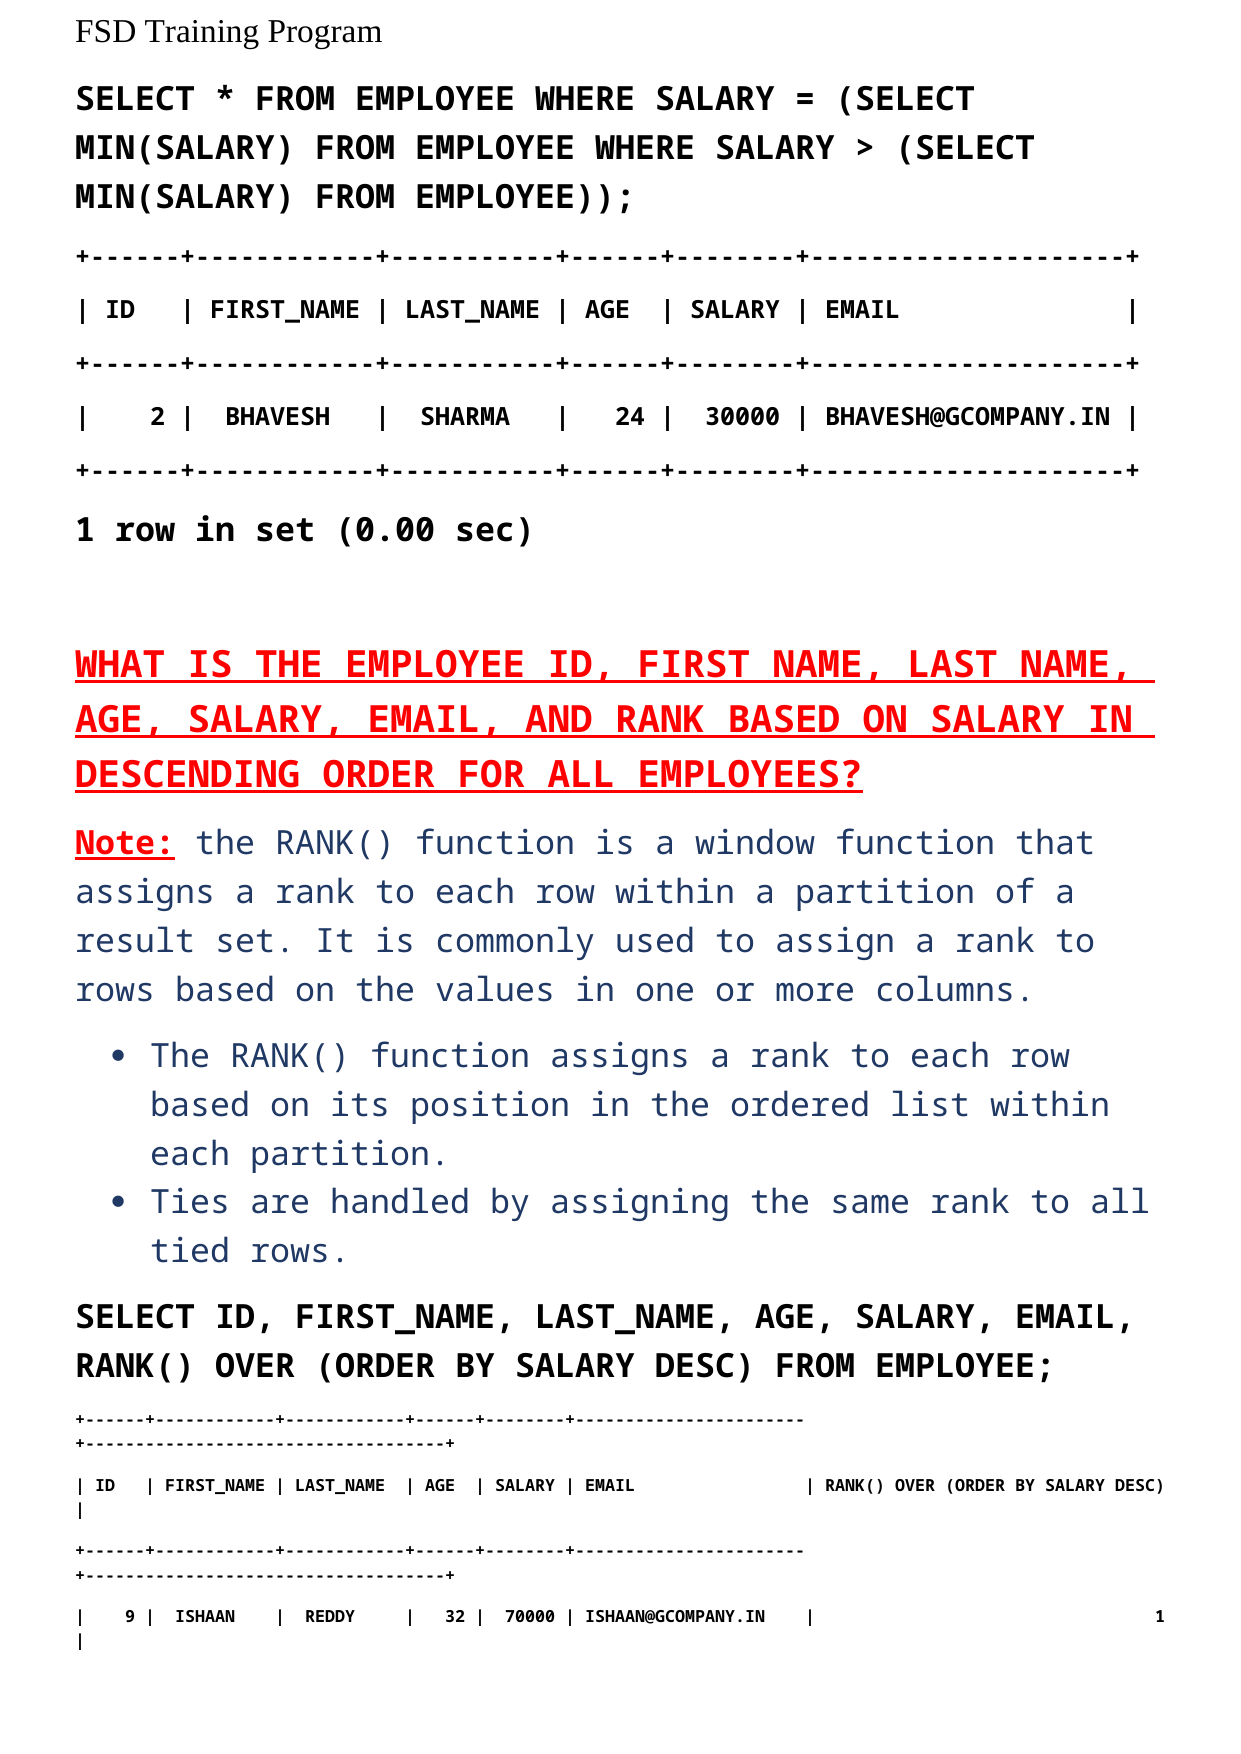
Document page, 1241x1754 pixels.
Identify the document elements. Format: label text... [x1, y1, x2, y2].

text +------+------------+-----------+------+--------+---------------------+ [75, 238, 1165, 273]
text Note: the RANK() function is a window function that assigns a rank to each row within a partition of a result set. It is commonly used to assign a rank to rows based on the values in one or more columns. [75, 819, 1165, 1011]
text +------+------------+------------+------+--------+-----------------------+------------------------------------+ [75, 1539, 1165, 1586]
text SELECT * FROM EMPLOYEE WHERE SALARY = (SELECT MIN(SALARY) FROM EMPLOYEE WHERE SALARY > (SELECT MIN(SALARY) FROM EMPLOYEE)); [75, 75, 1165, 218]
text WHAT IS THE EMPLOYEE ID, FIRST NAME, LAST NAME, AGE, SALARY, EMAIL, AND RANK BASED ON SALARY IN DESCENDING ORDER FOR ALL EMPLOYEES? [75, 637, 1165, 798]
text SELECT ID, FIRST_NAME, LAST_NAME, AGE, SALARY, EMAIL, RANK() OVER (ORDER BY SALARY DESC) FROM EMPLOYEE; [75, 1293, 1165, 1387]
text | 9 | ISHAAN | REDDY | 32 | 70000 | ISHAAN@GCOMPANY.IN | 1 | [75, 1604, 1165, 1652]
text +------+------------+-----------+------+--------+---------------------+ [75, 452, 1165, 486]
text | ID | FIRST_NAME | LAST_NAME | AGE | SALARY | EMAIL | RANK() OVER (ORDER BY SALARY DESC) | [75, 1473, 1165, 1520]
text | ID | FIRST_NAME | LAST_NAME | AGE | SALARY | EMAIL | [75, 292, 1165, 326]
text +------+------------+-----------+------+--------+---------------------+ [75, 345, 1165, 379]
text | 2 | BHAVESH | SHARMA | 24 | 30000 | BHAVESH@GCOMPANY.IN | [75, 399, 1165, 433]
text +------+------------+------------+------+--------+-----------------------+------------------------------------+ [75, 1407, 1165, 1455]
text 1 row in set (0.00 sec) [75, 506, 1165, 551]
list The RANK() function assigns a rank to each row based on its position in the ordered list within each partition. [112, 1031, 1165, 1175]
list Ties are handled by assigning the same rank to all tied rows. [112, 1178, 1165, 1273]
